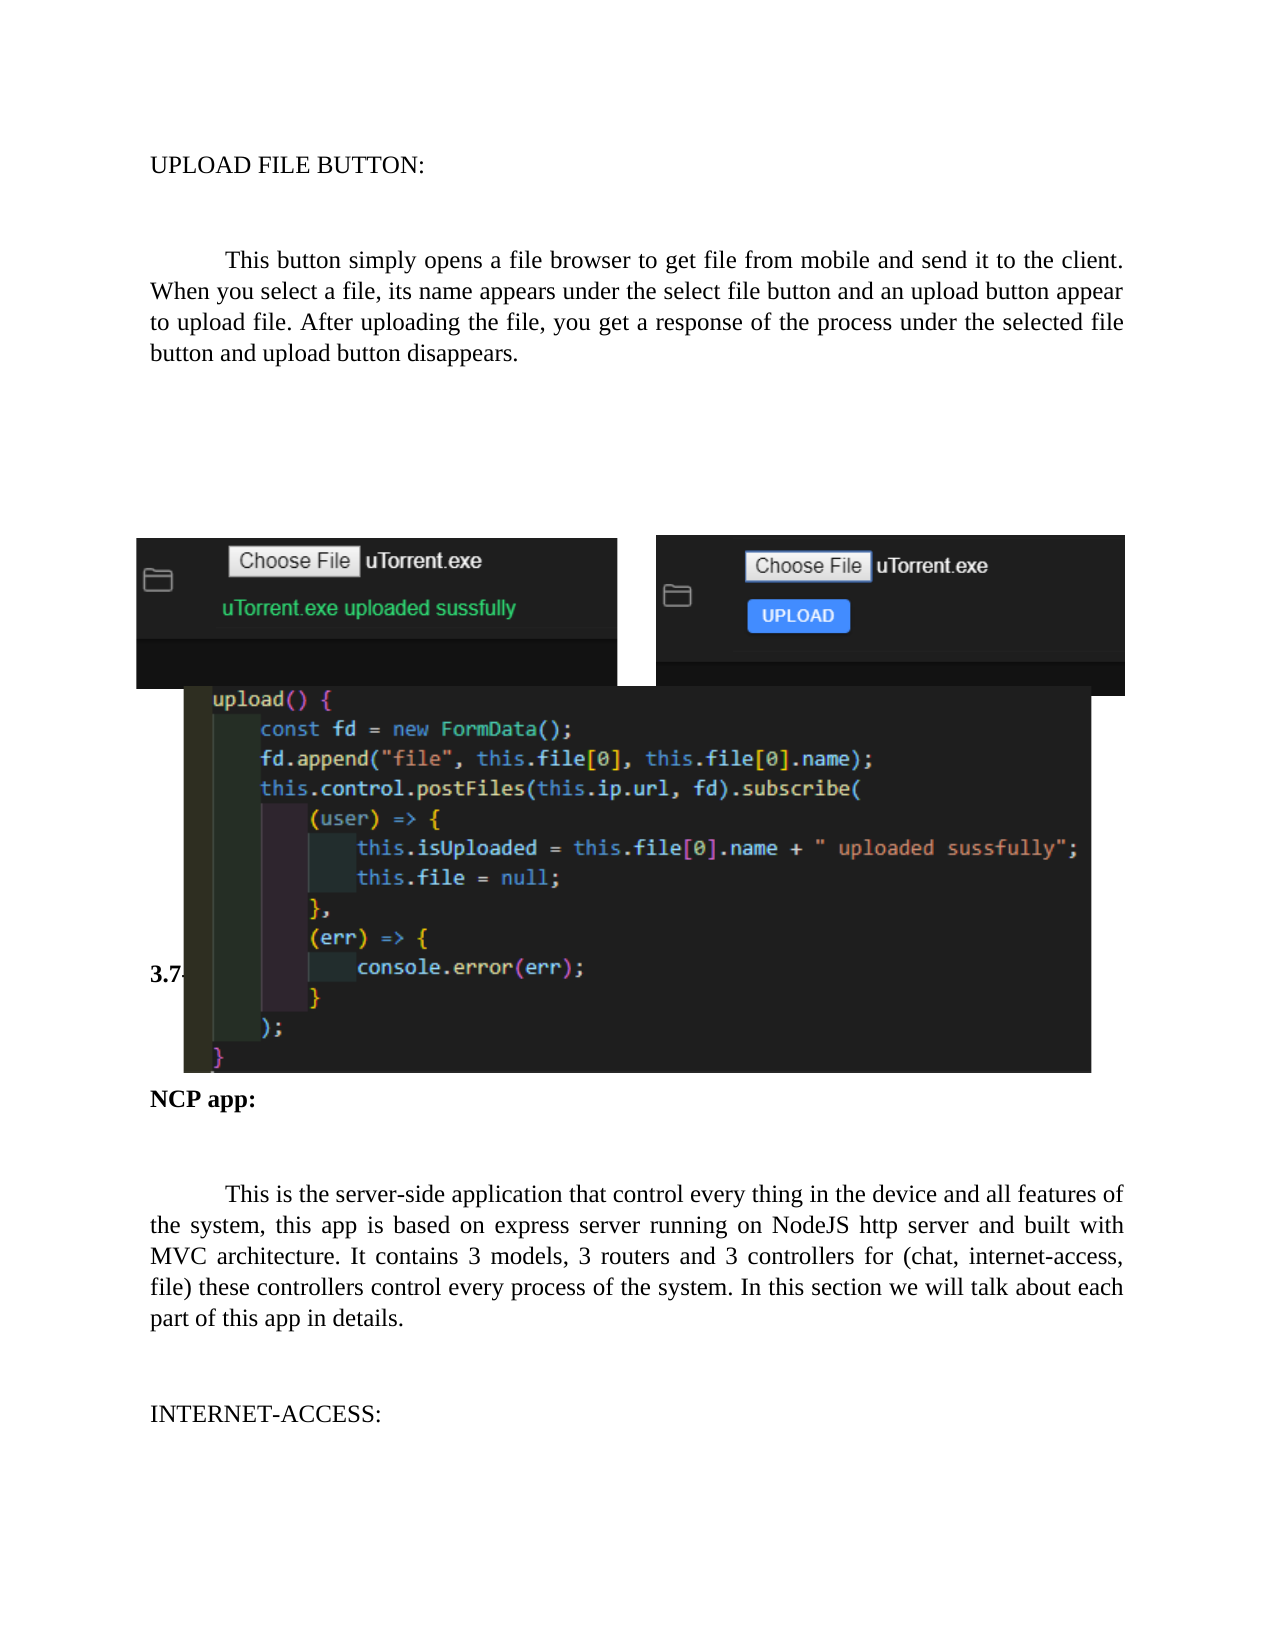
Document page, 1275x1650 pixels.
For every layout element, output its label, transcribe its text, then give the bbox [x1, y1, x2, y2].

picture [136, 535, 1125, 1073]
text This is the server-side application that control every thing in the device and all features of the system, this app is based on express server running on NodeJS http server and built with MVC architecture. It contains 3 models, 3 routers and 3 controllers for (chat, internet-access, file) these controllers control every process of the system. In this section we will talk about each part of this app in details. [150, 1179, 1125, 1332]
text INTERNET-ACCESS: [150, 1399, 1125, 1428]
text UPLOAD FILE BUTTON: [150, 150, 1125, 179]
list NCP app: [150, 959, 1125, 1113]
text This button simply opens a file browser to get file from mobile and send it to the client. When you select a file, its name appears under the select file button and an upload button appear to upload file. After uploading the file, you get a response of the process under the selected file button and upload button disappears. [150, 245, 1125, 367]
